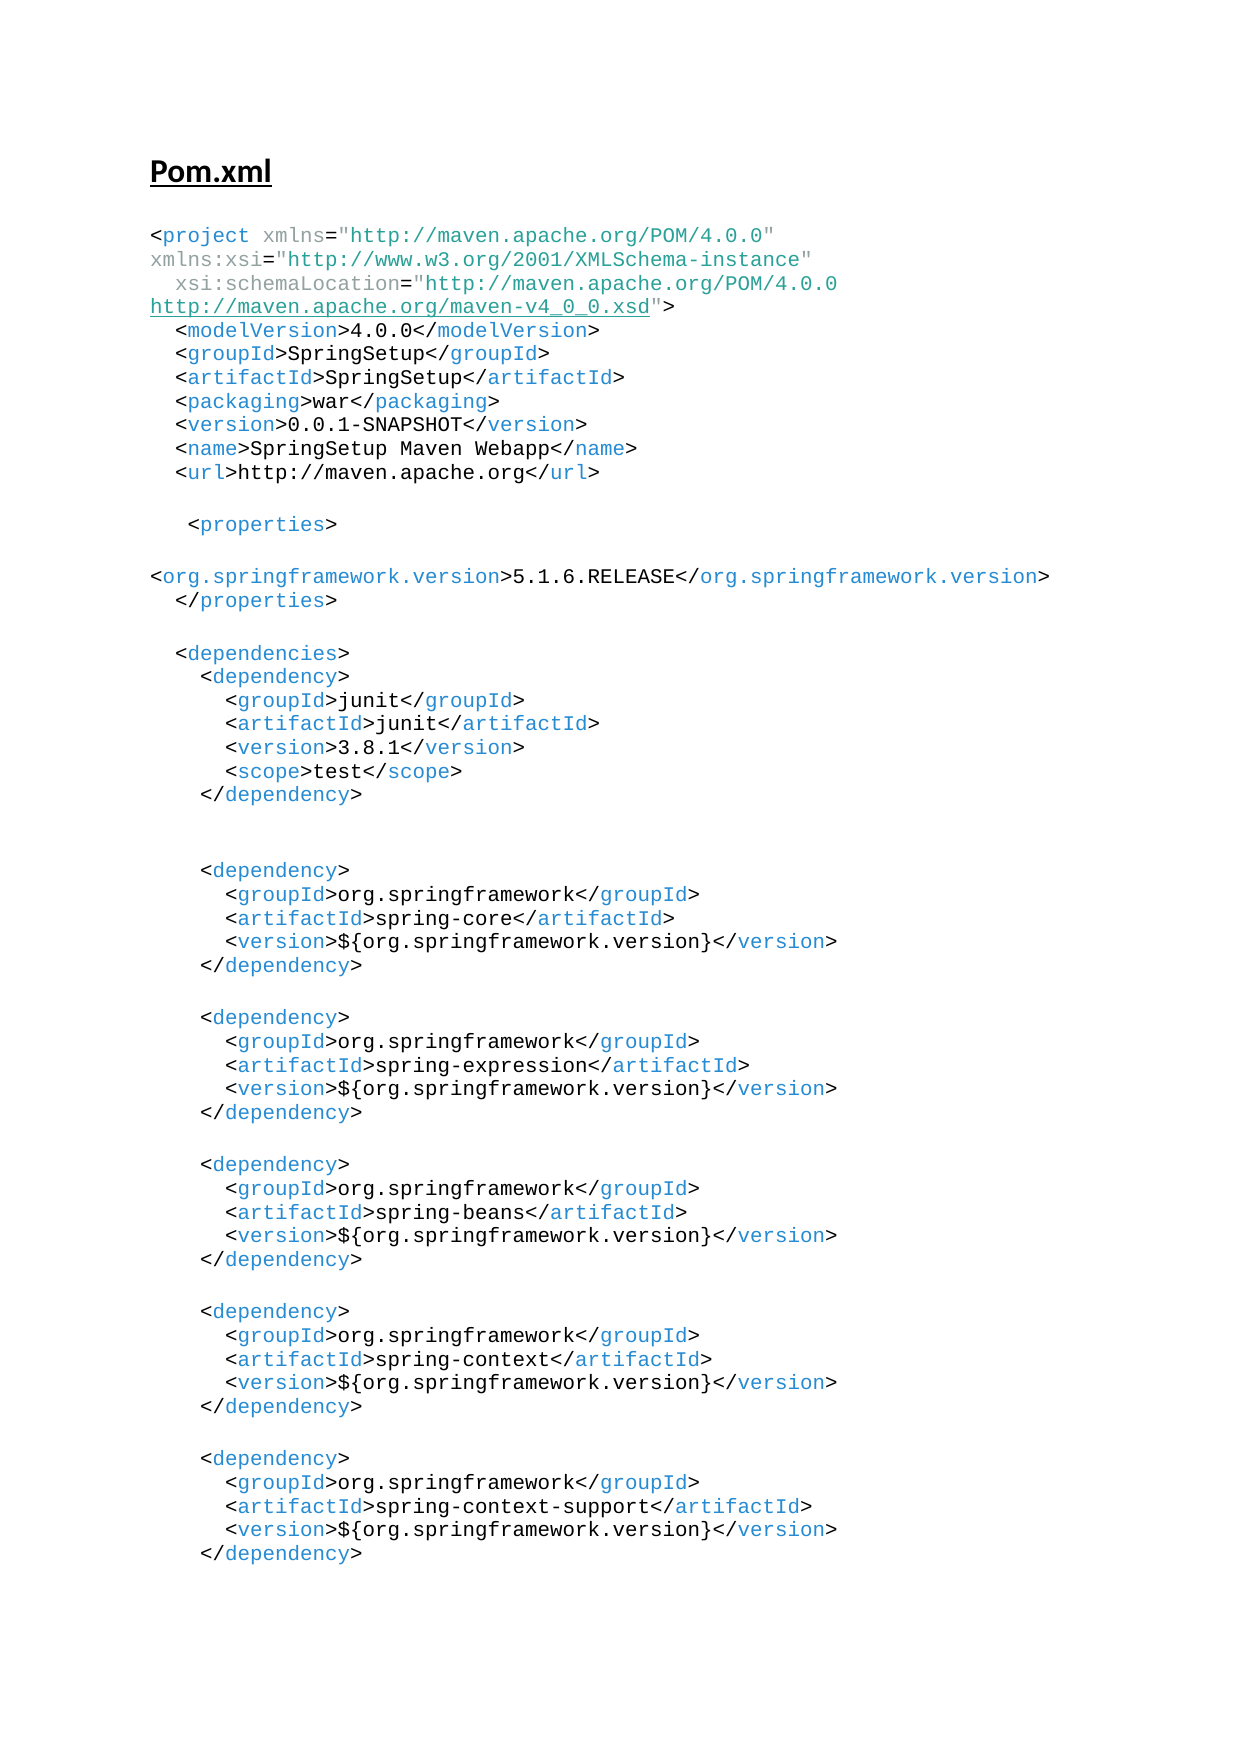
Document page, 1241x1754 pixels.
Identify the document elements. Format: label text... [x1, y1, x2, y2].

text Pom.xml [150, 150, 1090, 191]
text <groupId>junit</groupId> [150, 690, 1090, 713]
text <url>http://maven.apache.org</url> [150, 462, 1090, 485]
text <artifactId>spring-context-support</artifactId> [150, 1496, 1090, 1519]
text <scope>test</scope> [150, 761, 1090, 784]
text xsi:schemaLocation="http://maven.apache.org/POM/4.0.0 http://maven.apache.org/maven-v4_0_0.xsd"> [150, 272, 1090, 320]
text <org.springframework.version>5.1.6.RELEASE</org.springframework.version> [150, 538, 1090, 590]
text <dependency> [150, 1301, 1090, 1325]
text <groupId>org.springframework</groupId> [150, 1325, 1090, 1349]
text </dependency> [150, 1249, 1090, 1273]
text <properties> [150, 514, 1090, 538]
text </dependency> [150, 955, 1090, 979]
text <artifactId>junit</artifactId> [150, 713, 1090, 737]
text <version>3.8.1</version> [150, 737, 1090, 761]
text </dependency> [150, 1543, 1090, 1567]
text <groupId>org.springframework</groupId> [150, 1031, 1090, 1055]
text <artifactId>spring-core</artifactId> [150, 908, 1090, 931]
text <packaging>war</packaging> [150, 391, 1090, 414]
text <artifactId>SpringSetup</artifactId> [150, 367, 1090, 391]
text <groupId>org.springframework</groupId> [150, 1472, 1090, 1496]
text <version>0.0.1-SNAPSHOT</version> [150, 414, 1090, 438]
text <artifactId>spring-expression</artifactId> [150, 1055, 1090, 1078]
text </dependency> [150, 1396, 1090, 1419]
text <dependency> [150, 1007, 1090, 1031]
text <dependencies> [150, 642, 1090, 666]
text <version>${org.springframework.version}</version> [150, 1078, 1090, 1102]
text <groupId>org.springframework</groupId> [150, 884, 1090, 908]
text <project xmlns="http://maven.apache.org/POM/4.0.0" xmlns:xsi="http://www.w3.org/2001/XMLSchema-instance" [150, 225, 1090, 272]
text <name>SpringSetup Maven Webapp</name> [150, 438, 1090, 462]
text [150, 1519, 1090, 1543]
text </properties> [150, 590, 1090, 614]
text <groupId>SpringSetup</groupId> [150, 343, 1090, 367]
text <artifactId>spring-context</artifactId> [150, 1349, 1090, 1372]
text </dependency> [150, 784, 1090, 808]
text <version>${org.springframework.version}</version> [150, 1225, 1090, 1249]
text <modelVersion>4.0.0</modelVersion> [150, 320, 1090, 343]
text <dependency> [150, 860, 1090, 884]
text <dependency> [150, 666, 1090, 690]
text <version>${org.springframework.version}</version> [150, 1372, 1090, 1396]
text <dependency> [150, 1448, 1090, 1472]
text <groupId>org.springframework</groupId> [150, 1178, 1090, 1202]
text </dependency> [150, 1102, 1090, 1126]
text <version>${org.springframework.version}</version> [150, 931, 1090, 955]
text <artifactId>spring-beans</artifactId> [150, 1202, 1090, 1225]
text <dependency> [150, 1154, 1090, 1178]
